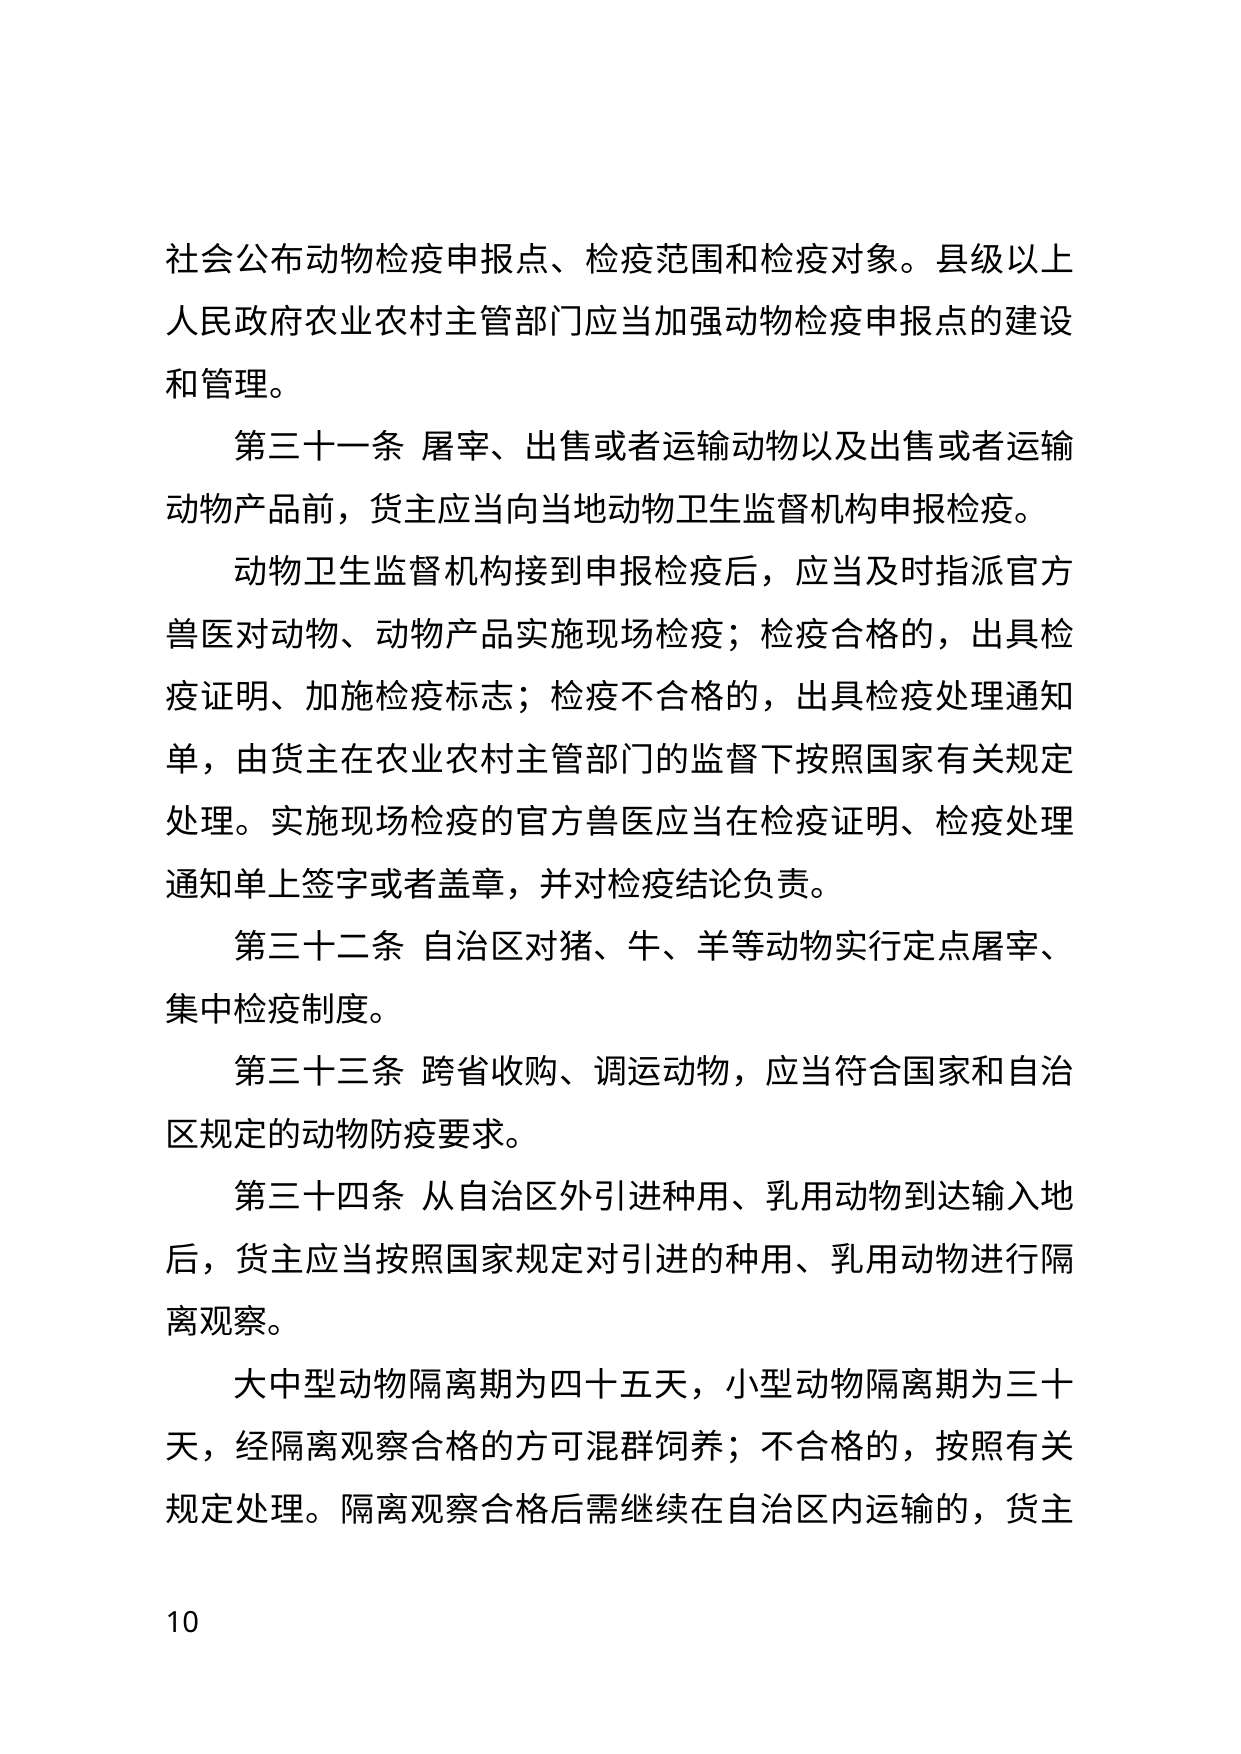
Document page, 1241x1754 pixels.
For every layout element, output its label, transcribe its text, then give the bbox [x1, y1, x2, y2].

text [165, 221, 1075, 408]
text 第三十四条 从自治区外引进种用、乳用动物到达输入地后，货主应当按照国家规定对引进的种用、乳用动物进行隔离观察。 [165, 1158, 1075, 1346]
text 第三十二条 自治区对猪、牛、羊等动物实行定点屠宰、集中检疫制度。 [165, 908, 1075, 1033]
text 第三十三条 跨省收购、调运动物，应当符合国家和自治区规定的动物防疫要求。 [165, 1033, 1075, 1158]
text 第三十一条 屠宰、出售或者运输动物以及出售或者运输动物产品前，货主应当向当地动物卫生监督机构申报检疫。 [165, 408, 1075, 533]
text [165, 1346, 1075, 1533]
text 动物卫生监督机构接到申报检疫后，应当及时指派官方兽医对动物、动物产品实施现场检疫；检疫合格的，出具检疫证明、加施检疫标志；检疫不合格的，出具检疫处理通知单，由货主在农业农村主管部门的监督下按照国家有关规定处理。实施现场检疫的官方兽医应当在检疫证明、检疫处理通知单上签字或者盖章，并对检疫结论负责。 [165, 533, 1075, 908]
